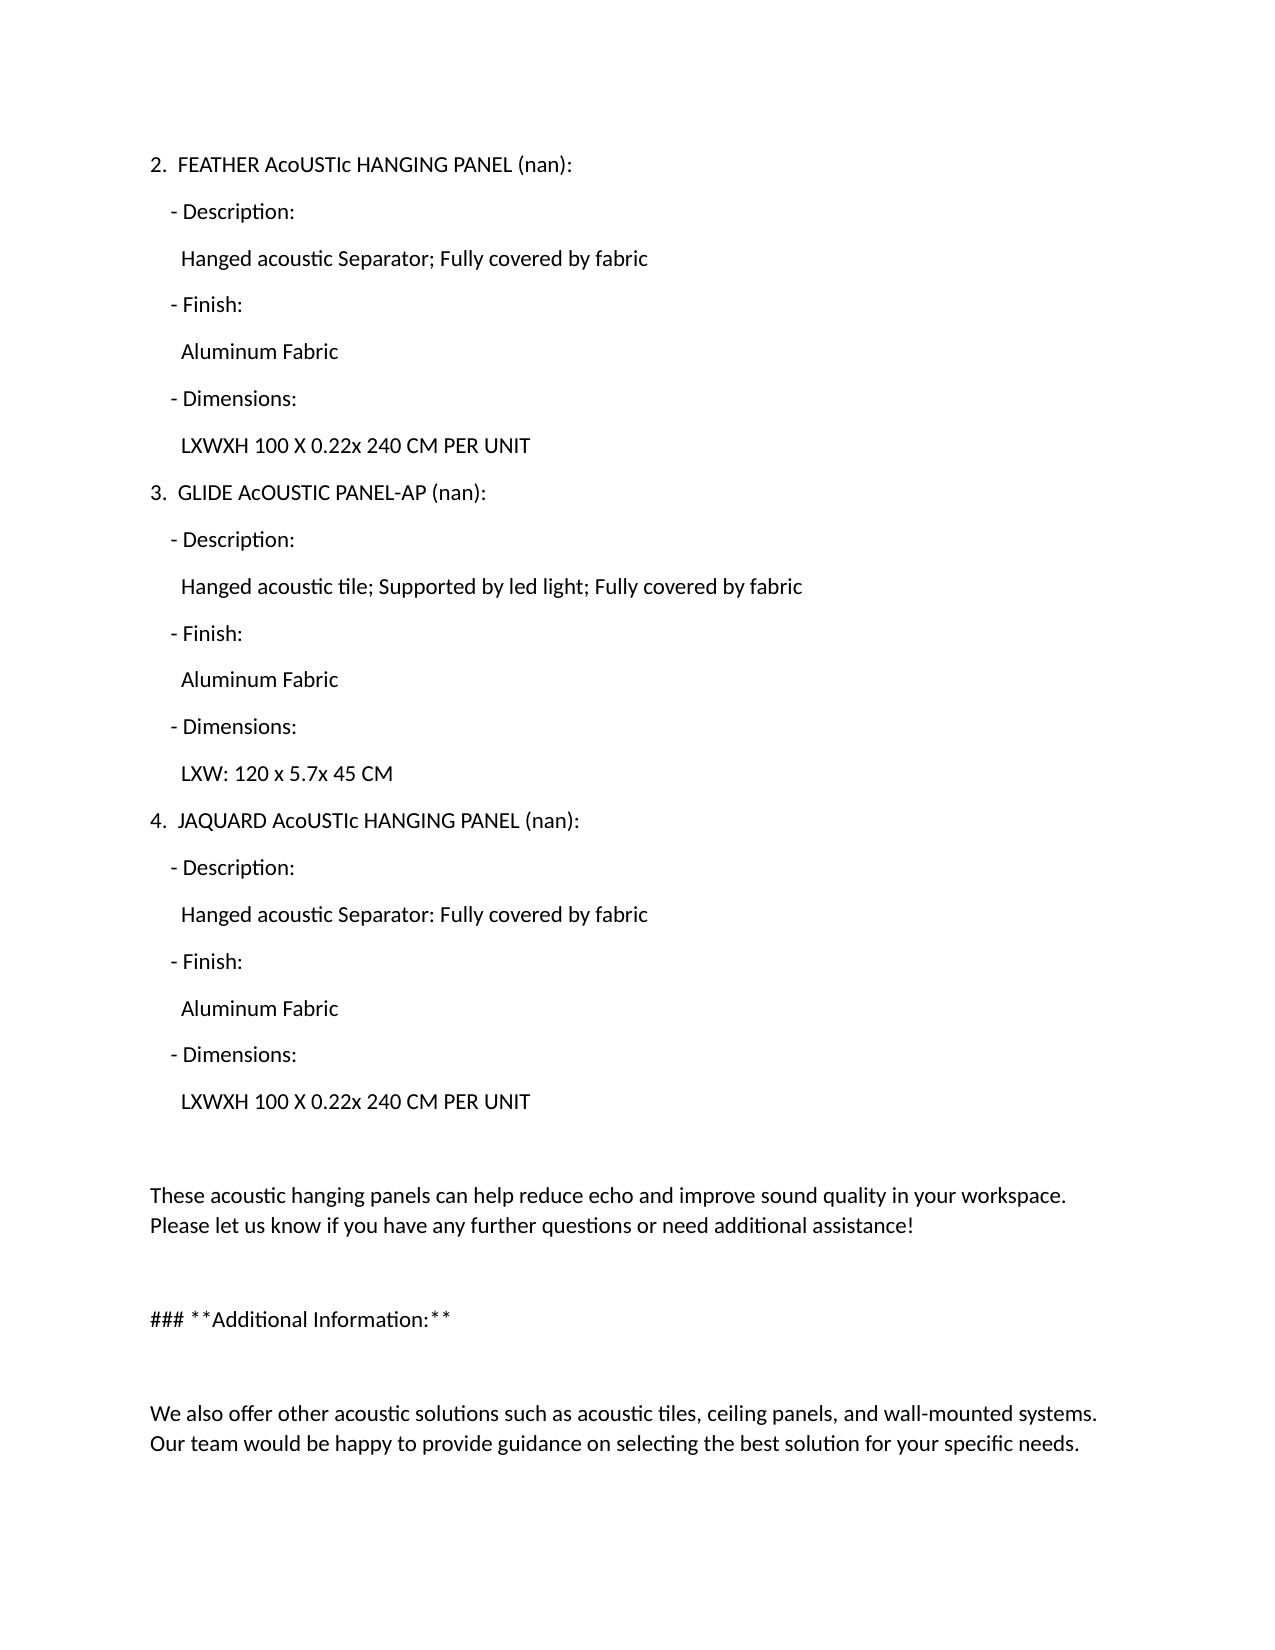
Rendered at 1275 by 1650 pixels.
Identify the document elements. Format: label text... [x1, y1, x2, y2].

text Hanged acoustic Separator: Fully covered by fabric [150, 900, 1125, 928]
text - Dimensions: [150, 384, 1125, 412]
text 3. GLIDE AcOUSTIC PANEL-AP (nan): [150, 478, 1125, 506]
text We also offer other acoustic solutions such as acoustic tiles, ceiling panels, and wall-mounted systems. Our team would be happy to provide guidance on selecting the best solution for your specific needs. [150, 1399, 1125, 1457]
text 2. FEATHER AcoUSTIc HANGING PANEL (nan): [150, 150, 1125, 178]
text - Finish: [150, 291, 1125, 319]
text ### **Additional Information:** [150, 1305, 1125, 1333]
text LXWXH 100 X 0.22x 240 CM PER UNIT [150, 1087, 1125, 1116]
text Aluminum Fabric [150, 337, 1125, 366]
text - Description: [150, 853, 1125, 881]
text - Description: [150, 197, 1125, 225]
text LXW: 120 x 5.7x 45 CM [150, 759, 1125, 787]
text - Finish: [150, 947, 1125, 975]
text 4. JAQUARD AcoUSTIc HANGING PANEL (nan): [150, 806, 1125, 834]
text Hanged acoustic Separator; Fully covered by fabric [150, 244, 1125, 272]
text - Description: [150, 525, 1125, 553]
text Aluminum Fabric [150, 994, 1125, 1022]
text LXWXH 100 X 0.22x 240 CM PER UNIT [150, 431, 1125, 459]
text Hanged acoustic tile; Supported by led light; Fully covered by fabric [150, 572, 1125, 600]
text - Dimensions: [150, 1041, 1125, 1069]
text These acoustic hanging panels can help reduce echo and improve sound quality in your workspace. Please let us know if you have any further questions or need additional assistance! [150, 1181, 1125, 1239]
text - Finish: [150, 619, 1125, 647]
text Aluminum Fabric [150, 666, 1125, 694]
text - Dimensions: [150, 712, 1125, 741]
